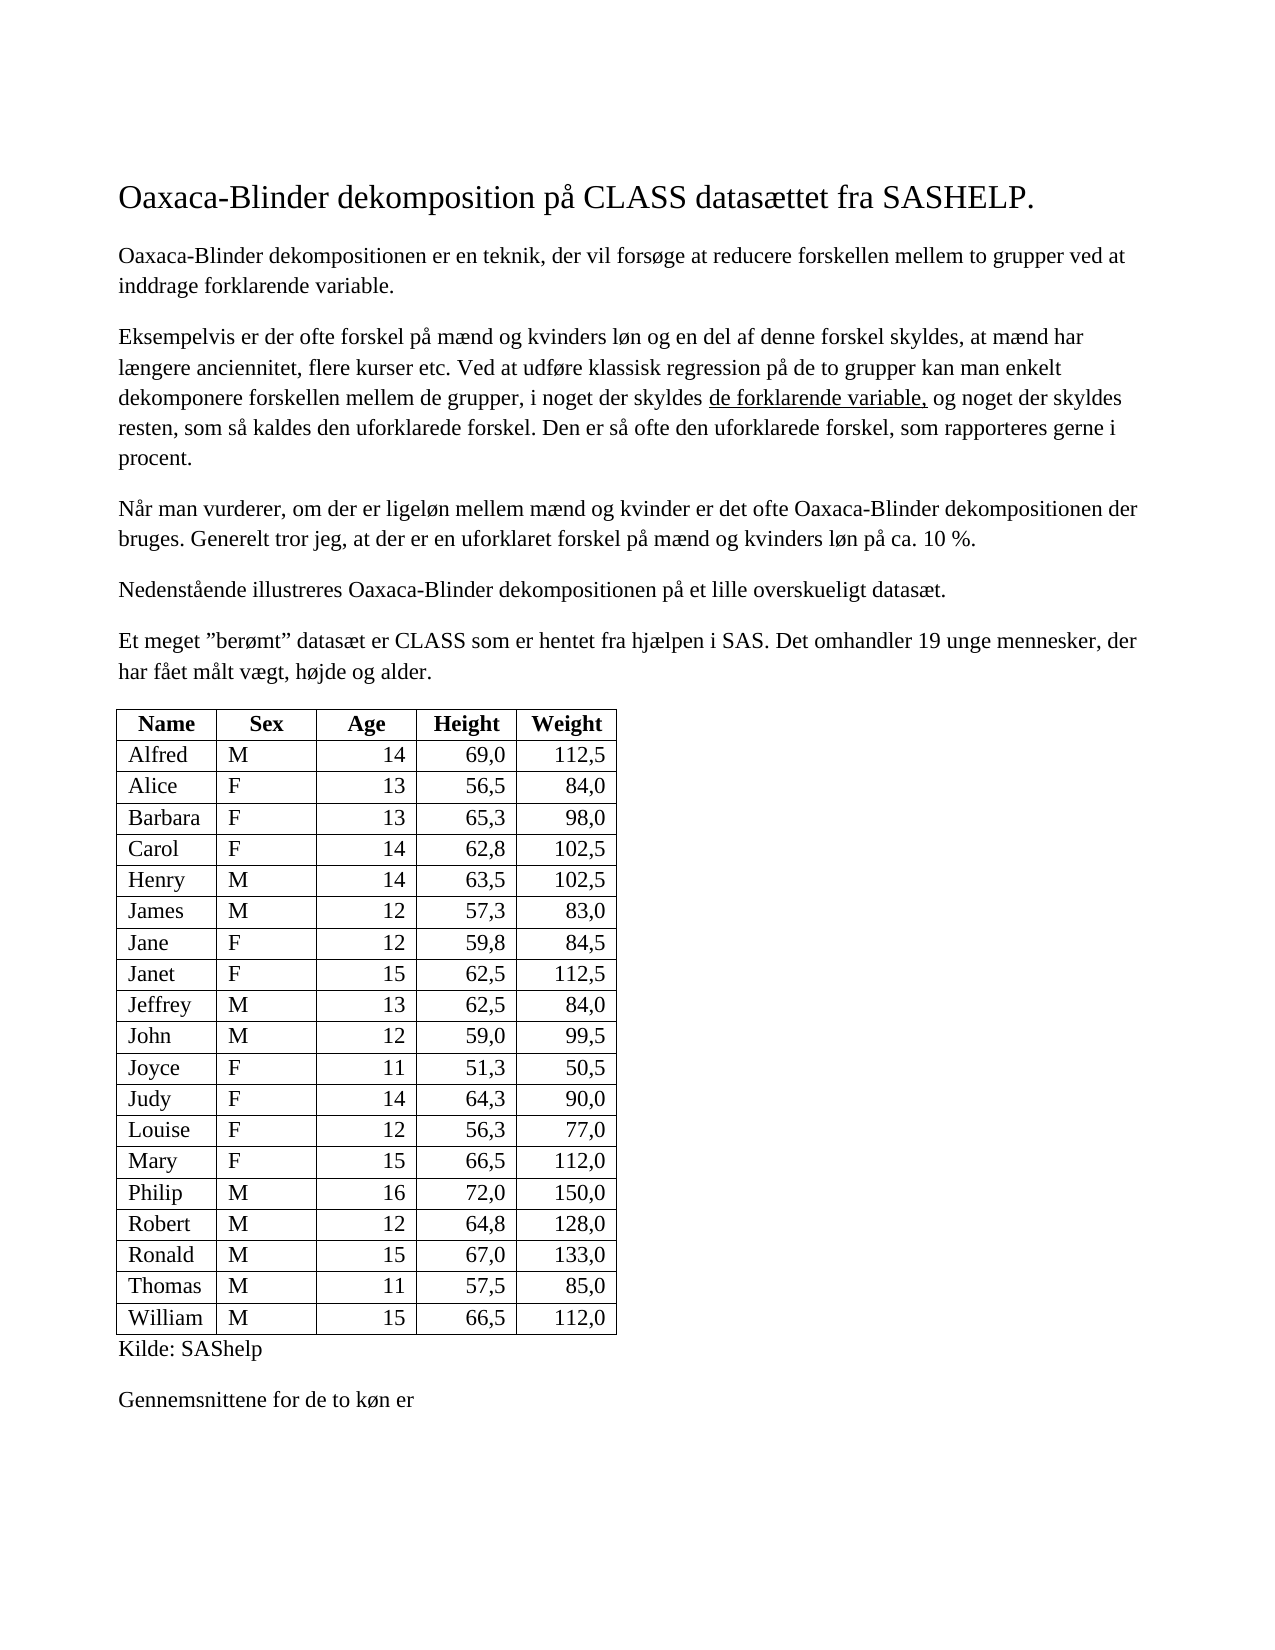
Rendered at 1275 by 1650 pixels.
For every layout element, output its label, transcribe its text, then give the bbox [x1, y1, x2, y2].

table_cell 112,5 [517, 960, 616, 990]
table_cell Joyce [117, 1054, 216, 1084]
table_cell M [217, 897, 316, 927]
table_cell 15 [317, 1147, 416, 1177]
table_cell 62,8 [417, 835, 516, 865]
table_header Name [117, 710, 216, 740]
table_cell Louise [117, 1116, 216, 1146]
table_cell 14 [317, 835, 416, 865]
table_cell 99,5 [517, 1022, 616, 1052]
table_cell John [117, 1022, 216, 1052]
table_cell Robert [117, 1210, 216, 1240]
table_cell F [217, 772, 316, 802]
table_cell F [217, 1147, 316, 1177]
table_cell 15 [317, 960, 416, 990]
table_cell Barbara [117, 804, 216, 834]
text Gennemsnittene for de to køn er [118, 1386, 1157, 1412]
table_cell 102,5 [517, 866, 616, 896]
table_cell 84,0 [517, 772, 616, 802]
table_cell 50,5 [517, 1054, 616, 1084]
table_cell 112,5 [517, 741, 616, 771]
table_cell F [217, 1116, 316, 1146]
table_cell 64,3 [417, 1085, 516, 1115]
table_cell Jeffrey [117, 991, 216, 1021]
table_cell 62,5 [417, 991, 516, 1021]
table_cell F [217, 804, 316, 834]
table_cell Philip [117, 1179, 216, 1209]
table_cell M [217, 1241, 316, 1271]
text Når man vurderer, om der er ligeløn mellem mænd og kvinder er det ofte Oaxaca-Blinder dekompositionen der bruges. Generelt tror jeg, at der er en uforklaret forskel på mænd og kvinders løn på ca. 10 %. [118, 495, 1157, 552]
table_cell M [217, 1304, 316, 1334]
table_cell 133,0 [517, 1241, 616, 1271]
table_header Age [317, 710, 416, 740]
table_cell M [217, 866, 316, 896]
table_cell 77,0 [517, 1116, 616, 1146]
table_cell F [217, 1054, 316, 1084]
table_cell 69,0 [417, 741, 516, 771]
table_cell 66,5 [417, 1304, 516, 1334]
table_cell Jane [117, 929, 216, 959]
table_cell 83,0 [517, 897, 616, 927]
table_cell 13 [317, 991, 416, 1021]
table_cell 56,3 [417, 1116, 516, 1146]
table_cell Alfred [117, 741, 216, 771]
table_cell 13 [317, 772, 416, 802]
table_cell 65,3 [417, 804, 516, 834]
table_cell 16 [317, 1179, 416, 1209]
table_cell 84,5 [517, 929, 616, 959]
table_cell F [217, 835, 316, 865]
table_cell 15 [317, 1304, 416, 1334]
table_cell 14 [317, 741, 416, 771]
text Oaxaca-Blinder dekompositionen er en teknik, der vil forsøge at reducere forskellen mellem to grupper ved at inddrage forklarende variable. [118, 242, 1157, 299]
table_cell M [217, 991, 316, 1021]
table_cell 14 [317, 1085, 416, 1115]
table_cell 14 [317, 866, 416, 896]
table_cell Henry [117, 866, 216, 896]
table_cell 12 [317, 1210, 416, 1240]
table_cell 66,5 [417, 1147, 516, 1177]
table_cell 59,0 [417, 1022, 516, 1052]
text Oaxaca-Blinder dekomposition på CLASS datasættet fra SASHELP. [118, 177, 1157, 216]
table_header Height [417, 710, 516, 740]
table_cell 112,0 [517, 1147, 616, 1177]
table_cell James [117, 897, 216, 927]
table_cell 11 [317, 1054, 416, 1084]
table_cell 150,0 [517, 1179, 616, 1209]
table_cell 85,0 [517, 1272, 616, 1302]
table_cell Janet [117, 960, 216, 990]
table_cell M [217, 741, 316, 771]
table_cell William [117, 1304, 216, 1334]
table_cell 84,0 [517, 991, 616, 1021]
table_cell 72,0 [417, 1179, 516, 1209]
table_cell 12 [317, 1116, 416, 1146]
table_cell M [217, 1179, 316, 1209]
table_cell 51,3 [417, 1054, 516, 1084]
table_cell 12 [317, 1022, 416, 1052]
table_cell 102,5 [517, 835, 616, 865]
text Eksempelvis er der ofte forskel på mænd og kvinders løn og en del af denne forskel skyldes, at mænd har længere anciennitet, flere kurser etc. Ved at udføre klassisk regression på de to grupper kan man enkelt dekomponere forskellen mellem de grupper, i noget der skyldes de forklarende variable, og noget der skyldes resten, som så kaldes den uforklarede forskel. Den er så ofte den uforklarede forskel, som rapporteres gerne i procent. [118, 323, 1157, 471]
table_cell 59,8 [417, 929, 516, 959]
table_cell 128,0 [517, 1210, 616, 1240]
table_cell 57,3 [417, 897, 516, 927]
table_cell 67,0 [417, 1241, 516, 1271]
table_cell 12 [317, 897, 416, 927]
table_cell 63,5 [417, 866, 516, 896]
table_cell 56,5 [417, 772, 516, 802]
table_cell M [217, 1272, 316, 1302]
text Kilde: SAShelp [118, 1335, 1157, 1361]
table_cell F [217, 1085, 316, 1115]
table_cell F [217, 960, 316, 990]
text Et meget ”berømt” datasæt er CLASS som er hentet fra hjælpen i SAS. Det omhandler 19 unge mennesker, der har fået målt vægt, højde og alder. [118, 627, 1157, 684]
table_cell Alice [117, 772, 216, 802]
table_header Weight [517, 710, 616, 740]
text Nedenstående illustreres Oaxaca-Blinder dekompositionen på et lille overskueligt datasæt. [118, 576, 1157, 603]
table_cell Carol [117, 835, 216, 865]
table_cell M [217, 1210, 316, 1240]
table_cell Mary [117, 1147, 216, 1177]
table_cell M [217, 1022, 316, 1052]
table_cell 112,0 [517, 1304, 616, 1334]
table_cell 98,0 [517, 804, 616, 834]
table_cell 64,8 [417, 1210, 516, 1240]
table_cell Thomas [117, 1272, 216, 1302]
table_cell F [217, 929, 316, 959]
table_cell 13 [317, 804, 416, 834]
table_cell 11 [317, 1272, 416, 1302]
table_cell 57,5 [417, 1272, 516, 1302]
table_cell 15 [317, 1241, 416, 1271]
table_cell 12 [317, 929, 416, 959]
table_header Sex [217, 710, 316, 740]
table_cell 90,0 [517, 1085, 616, 1115]
table_cell Judy [117, 1085, 216, 1115]
table_cell 62,5 [417, 960, 516, 990]
table_cell Ronald [117, 1241, 216, 1271]
